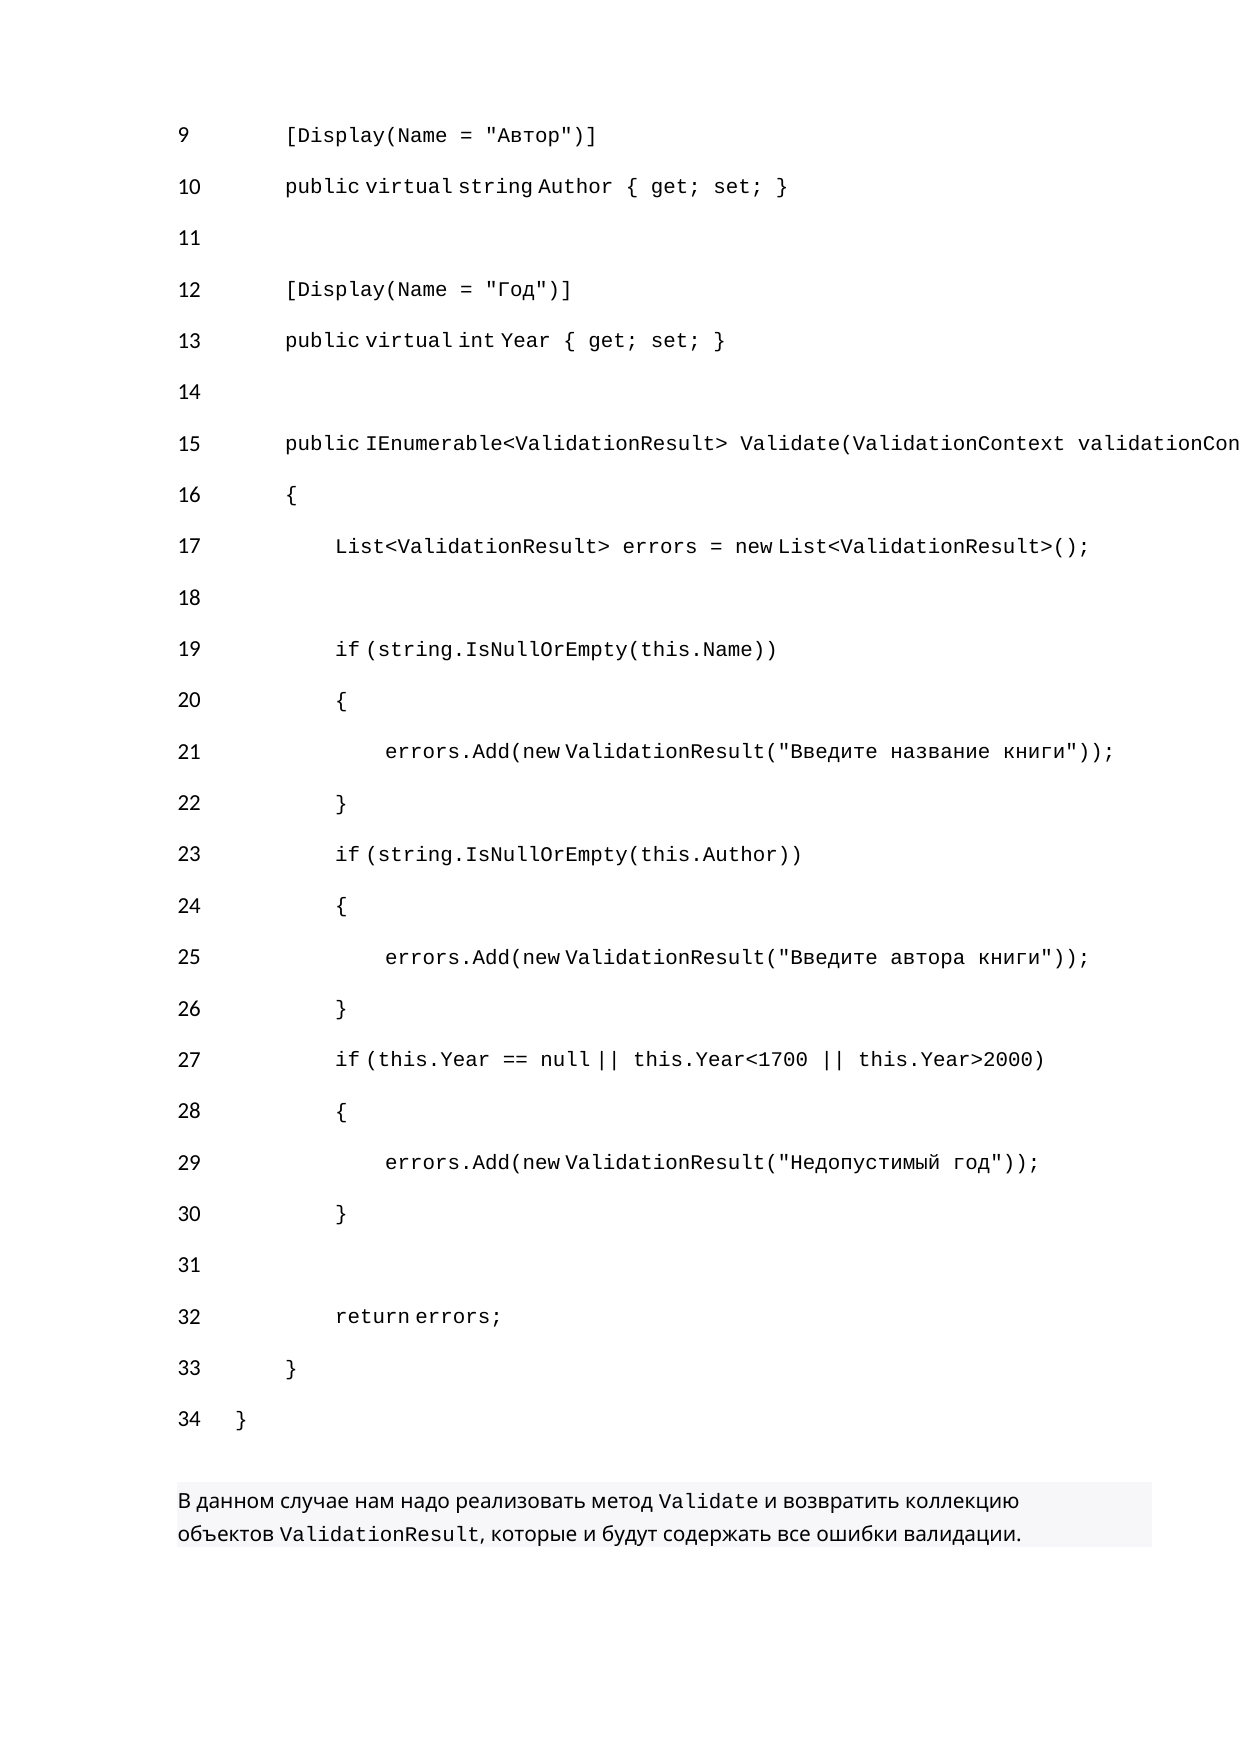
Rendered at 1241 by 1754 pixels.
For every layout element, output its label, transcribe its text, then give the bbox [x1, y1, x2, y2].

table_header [177, 118, 235, 1453]
text В данном случае нам надо реализовать метод Validate и возвратить коллекцию объектов ValidationResult, которые и будут содержать все ошибки валидации. [177, 1482, 1152, 1547]
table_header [235, 118, 1240, 1453]
